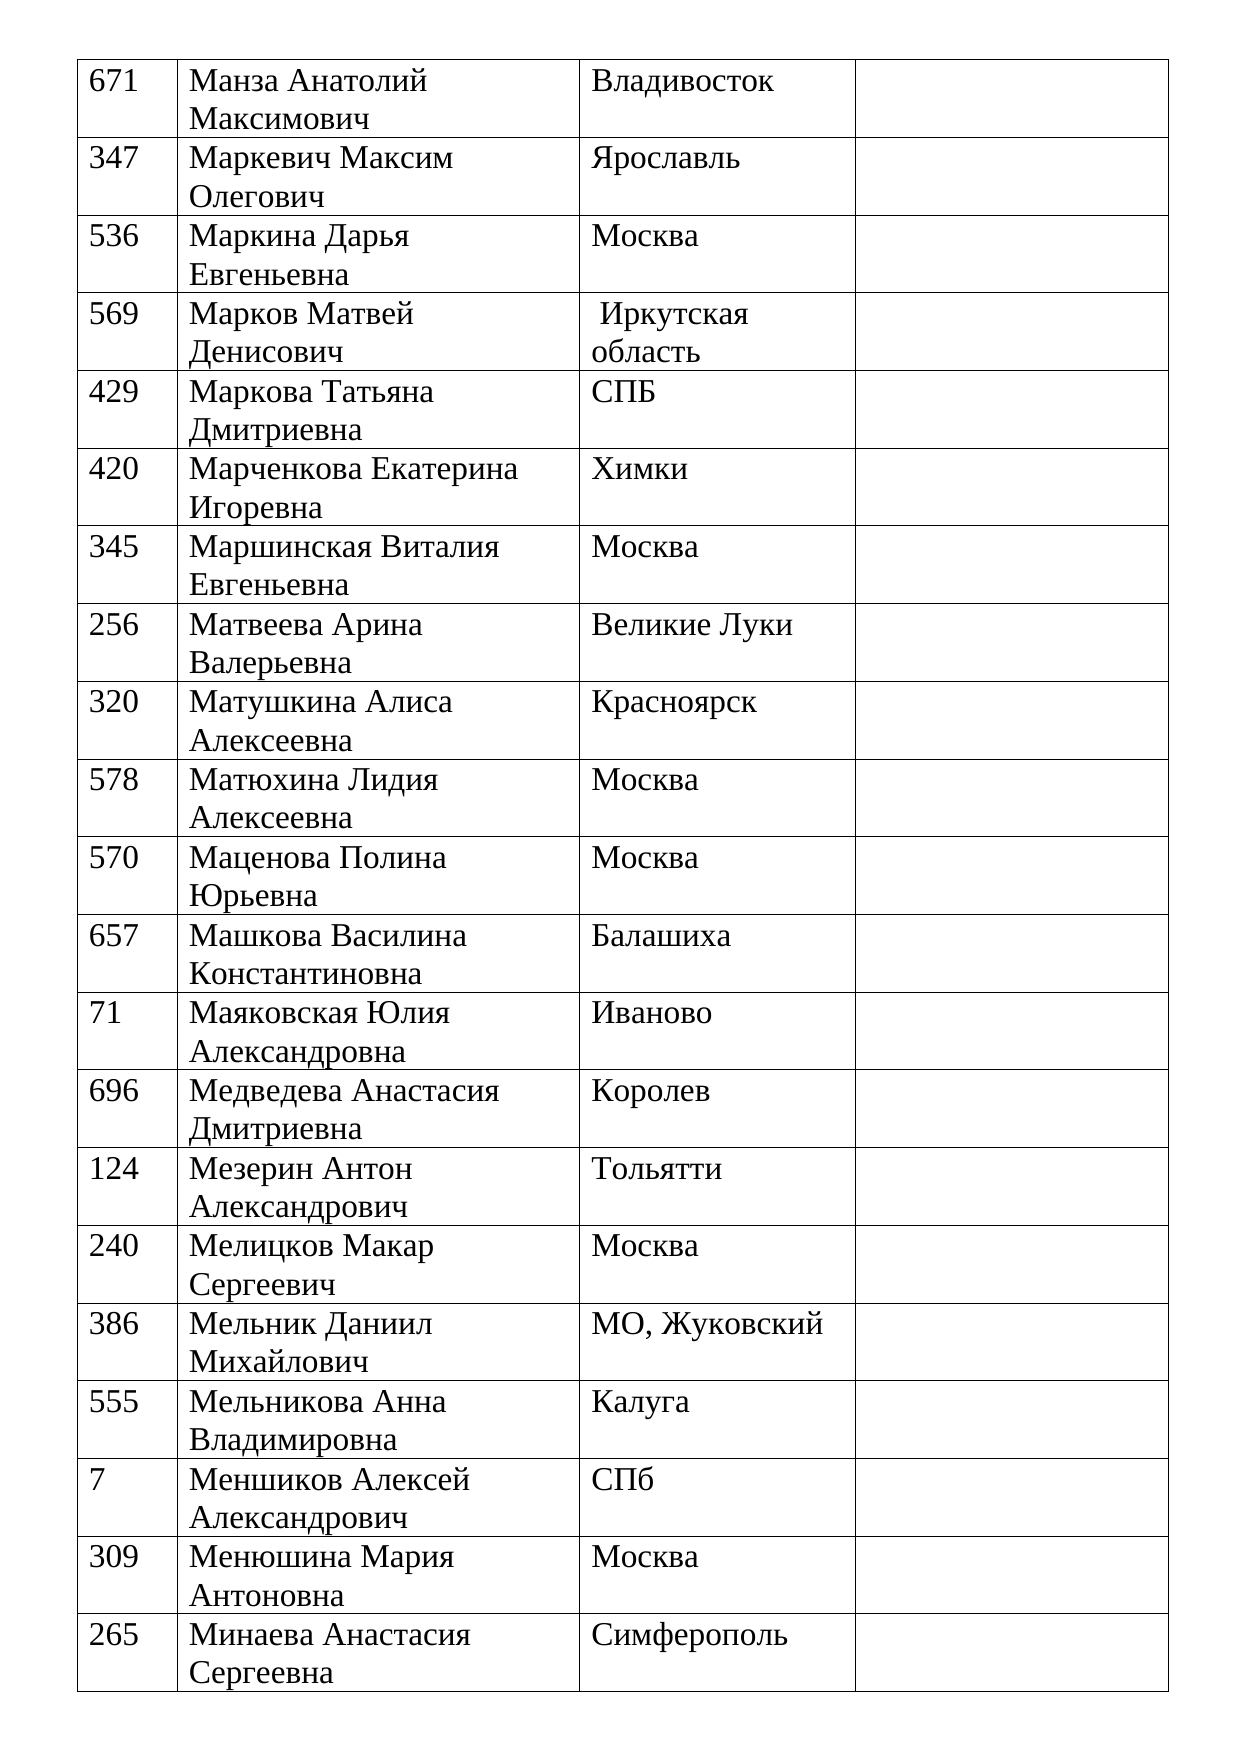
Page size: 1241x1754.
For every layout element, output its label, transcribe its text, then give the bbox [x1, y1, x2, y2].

table_cell 429 [78, 371, 177, 448]
table_cell [856, 1070, 1168, 1147]
table_cell 386 [78, 1304, 177, 1380]
table_cell Маркина Дарья Евгеньевна [178, 216, 579, 292]
table_cell Москва [580, 1226, 855, 1302]
table_cell 555 [78, 1381, 177, 1458]
table_cell Великие Луки [580, 604, 855, 681]
table_cell Владивосток [580, 60, 855, 137]
table_cell Марков Матвей Денисович [178, 293, 579, 370]
table_cell [856, 993, 1168, 1069]
table_cell [856, 60, 1168, 137]
table_cell Маценова Полина Юрьевна [178, 837, 579, 914]
table_cell 124 [78, 1148, 177, 1225]
table_cell [856, 1614, 1168, 1691]
table_cell [856, 293, 1168, 370]
table_cell 536 [78, 216, 177, 292]
table_cell Москва [580, 526, 855, 603]
table_cell 420 [78, 449, 177, 525]
table_cell Балашиха [580, 915, 855, 992]
table_cell [856, 682, 1168, 758]
table_cell 569 [78, 293, 177, 370]
table_cell [856, 1304, 1168, 1380]
table_cell Медведева Анастасия Дмитриевна [178, 1070, 579, 1147]
table_cell Ярославль [580, 138, 855, 214]
table_cell 657 [78, 915, 177, 992]
table_cell 256 [78, 604, 177, 681]
table_cell [856, 449, 1168, 525]
table_cell 309 [78, 1537, 177, 1613]
table_cell Машкова Василина Константиновна [178, 915, 579, 992]
table_cell 570 [78, 837, 177, 914]
table_cell 7 [78, 1459, 177, 1536]
table_cell Симферополь [580, 1614, 855, 1691]
table_cell Красноярск [580, 682, 855, 758]
table_cell Тольятти [580, 1148, 855, 1225]
table_cell 71 [78, 993, 177, 1069]
table_cell Меншиков Алексей Александрович [178, 1459, 579, 1536]
table_cell [856, 915, 1168, 992]
table_cell 696 [78, 1070, 177, 1147]
table_cell [856, 837, 1168, 914]
table_cell 265 [78, 1614, 177, 1691]
table_cell Манза Анатолий Максимович [178, 60, 579, 137]
table_cell Москва [580, 837, 855, 914]
table_cell [856, 216, 1168, 292]
table_cell Маркова Татьяна Дмитриевна [178, 371, 579, 448]
table_cell Мельникова Анна Владимировна [178, 1381, 579, 1458]
table_cell [856, 1537, 1168, 1613]
table_cell Москва [580, 760, 855, 836]
table_cell МО, Жуковский [580, 1304, 855, 1380]
table_cell Матюхина Лидия Алексеевна [178, 760, 579, 836]
table_cell Минаева Анастасия Сергеевна [178, 1614, 579, 1691]
table_cell [856, 1459, 1168, 1536]
table_cell [856, 604, 1168, 681]
table_cell СПб [580, 1459, 855, 1536]
table_cell [856, 1148, 1168, 1225]
table_cell [856, 1226, 1168, 1302]
table_cell Королев [580, 1070, 855, 1147]
table_cell СПБ [580, 371, 855, 448]
table_cell [856, 1381, 1168, 1458]
table_cell Москва [580, 216, 855, 292]
table_cell Мелицков Макар Сергеевич [178, 1226, 579, 1302]
table_cell Менюшина Мария Антоновна [178, 1537, 579, 1613]
table_cell [856, 526, 1168, 603]
table_cell [856, 760, 1168, 836]
table_cell 240 [78, 1226, 177, 1302]
table_cell 671 [78, 60, 177, 137]
table_cell Матвеева Арина Валерьевна [178, 604, 579, 681]
table_cell Маркевич Максим Олегович [178, 138, 579, 214]
table_cell Калуга [580, 1381, 855, 1458]
table_cell Марченкова Екатерина Игоревна [178, 449, 579, 525]
table_cell 345 [78, 526, 177, 603]
table_cell 578 [78, 760, 177, 836]
table_cell Иваново [580, 993, 855, 1069]
table_cell Матушкина Алиса Алексеевна [178, 682, 579, 758]
table_cell Мельник Даниил Михайлович [178, 1304, 579, 1380]
table_cell 347 [78, 138, 177, 214]
table_cell Химки [580, 449, 855, 525]
table_cell Иркутская область [580, 293, 855, 370]
table_cell Москва [580, 1537, 855, 1613]
table_cell Маршинская Виталия Евгеньевна [178, 526, 579, 603]
table_cell 320 [78, 682, 177, 758]
table_cell [856, 138, 1168, 214]
table_cell Мезерин Антон Александрович [178, 1148, 579, 1225]
table_cell [856, 371, 1168, 448]
table_cell Маяковская Юлия Александровна [178, 993, 579, 1069]
